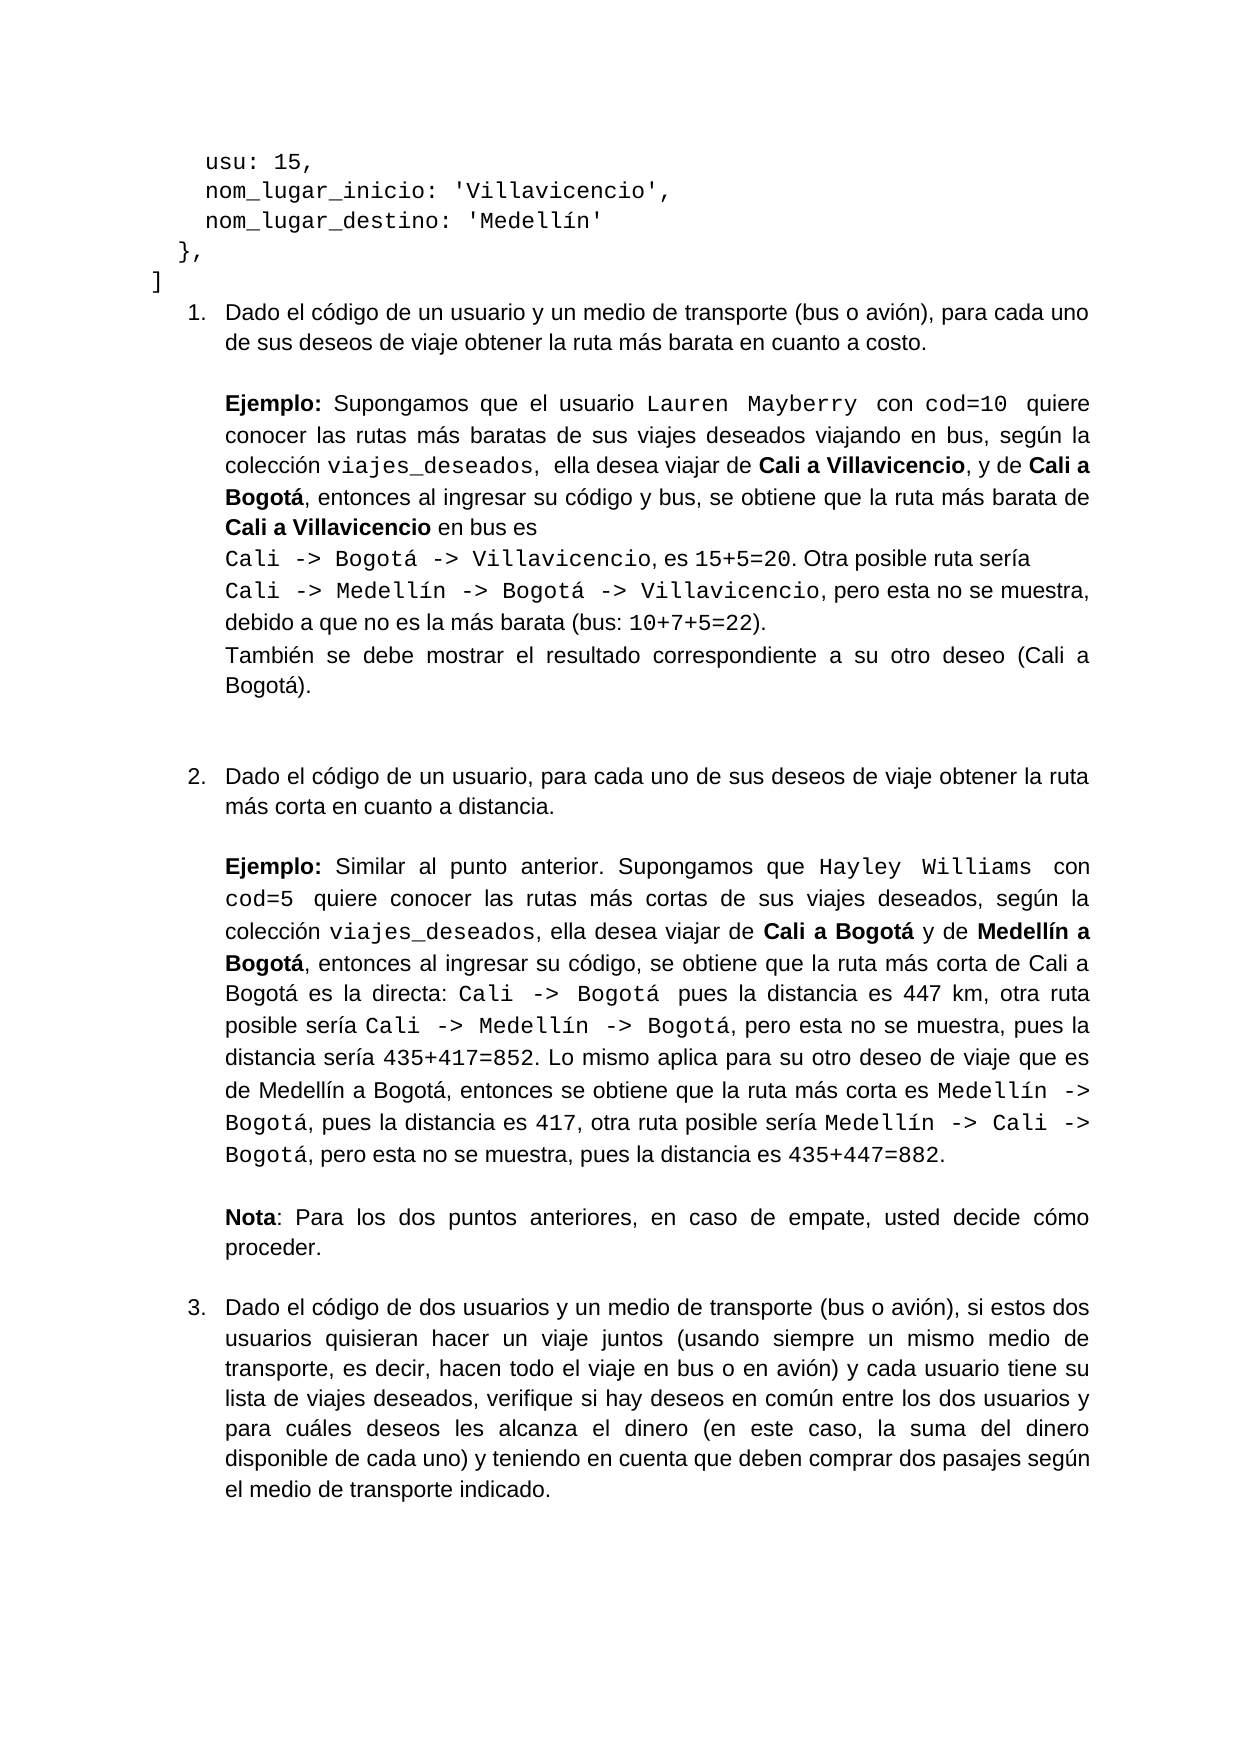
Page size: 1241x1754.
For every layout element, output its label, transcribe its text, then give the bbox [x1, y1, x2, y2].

text Cali -> Bogotá -> Villavicencio, es 15+5=20. Otra posible ruta sería [225, 544, 1090, 573]
text nom_lugar_inicio: 'Villavicencio', [150, 180, 1090, 206]
list Dado el código de un usuario y un medio de transporte (bus o avión), para cada uno de sus deseos de viaje obtener la ruta más barata en cuanto a costo. [187, 299, 1090, 356]
text nom_lugar_destino: 'Medellín' [150, 209, 1090, 236]
text Cali -> Medellín -> Bogotá -> Villavicencio, pero esta no se muestra, debido a que no es la más barata (bus: 10+7+5=22). [225, 577, 1090, 638]
text Ejemplo: Supongamos que el usuario Lauren Mayberry con cod=10 quiere conocer las rutas más baratas de sus viajes deseados viajando en bus, según la colección viajes_deseados, ella desea viajar de Cali a Villavicencio, y de Cali a Bogotá, entonces al ingresar su código y bus, se obtiene que la ruta más barata de Cali a Villavicencio en bus es [225, 389, 1090, 541]
text También se debe mostrar el resultado correspondiente a su otro deseo (Cali a Bogotá). [225, 642, 1090, 698]
list Dado el código de dos usuarios y un medio de transporte (bus o avión), si estos dos usuarios quisieran hacer un viaje juntos (usando siempre un mismo medio de transporte, es decir, hacen todo el viaje en bus o en avión) y cada usuario tiene su lista de viajes deseados, verifique si hay deseos en común entre los dos usuarios y para cuáles deseos les alcanza el dinero (en este caso, la suma del dinero disponible de cada uno) y teniendo en cuenta que deben comprar dos pasajes según el medio de transporte indicado. [187, 1294, 1090, 1502]
list Dado el código de un usuario, para cada uno de sus deseos de viaje obtener la ruta más corta en cuanto a distancia. [187, 763, 1090, 819]
text Nota: Para los dos puntos anteriores, en caso de empate, usted decide cómo proceder. [225, 1204, 1090, 1260]
text usu: 15, [150, 150, 1090, 176]
text }, [150, 239, 1090, 265]
text Ejemplo: Similar al punto anterior. Supongamos que Hayley Williams con cod=5 quiere conocer las rutas más cortas de sus viajes deseados, según la colección viajes_deseados, ella desea viajar de Cali a Bogotá y de Medellín a Bogotá, entonces al ingresar su código, se obtiene que la ruta más corta de Cali a Bogotá es la directa: Cali -> Bogotá pues la distancia es 447 km, otra ruta posible sería Cali -> Medellín -> Bogotá, pero esta no se muestra, pues la distancia sería 435+417=852. Lo mismo aplica para su otro deseo de viaje que es de Medellín a Bogotá, entonces se obtiene que la ruta más corta es Medellín -> Bogotá, pues la distancia es 417, otra ruta posible sería Medellín -> Cali -> Bogotá, pero esta no se muestra, pues la distancia es 435+447=882. [225, 853, 1090, 1169]
text ] [150, 269, 1090, 295]
